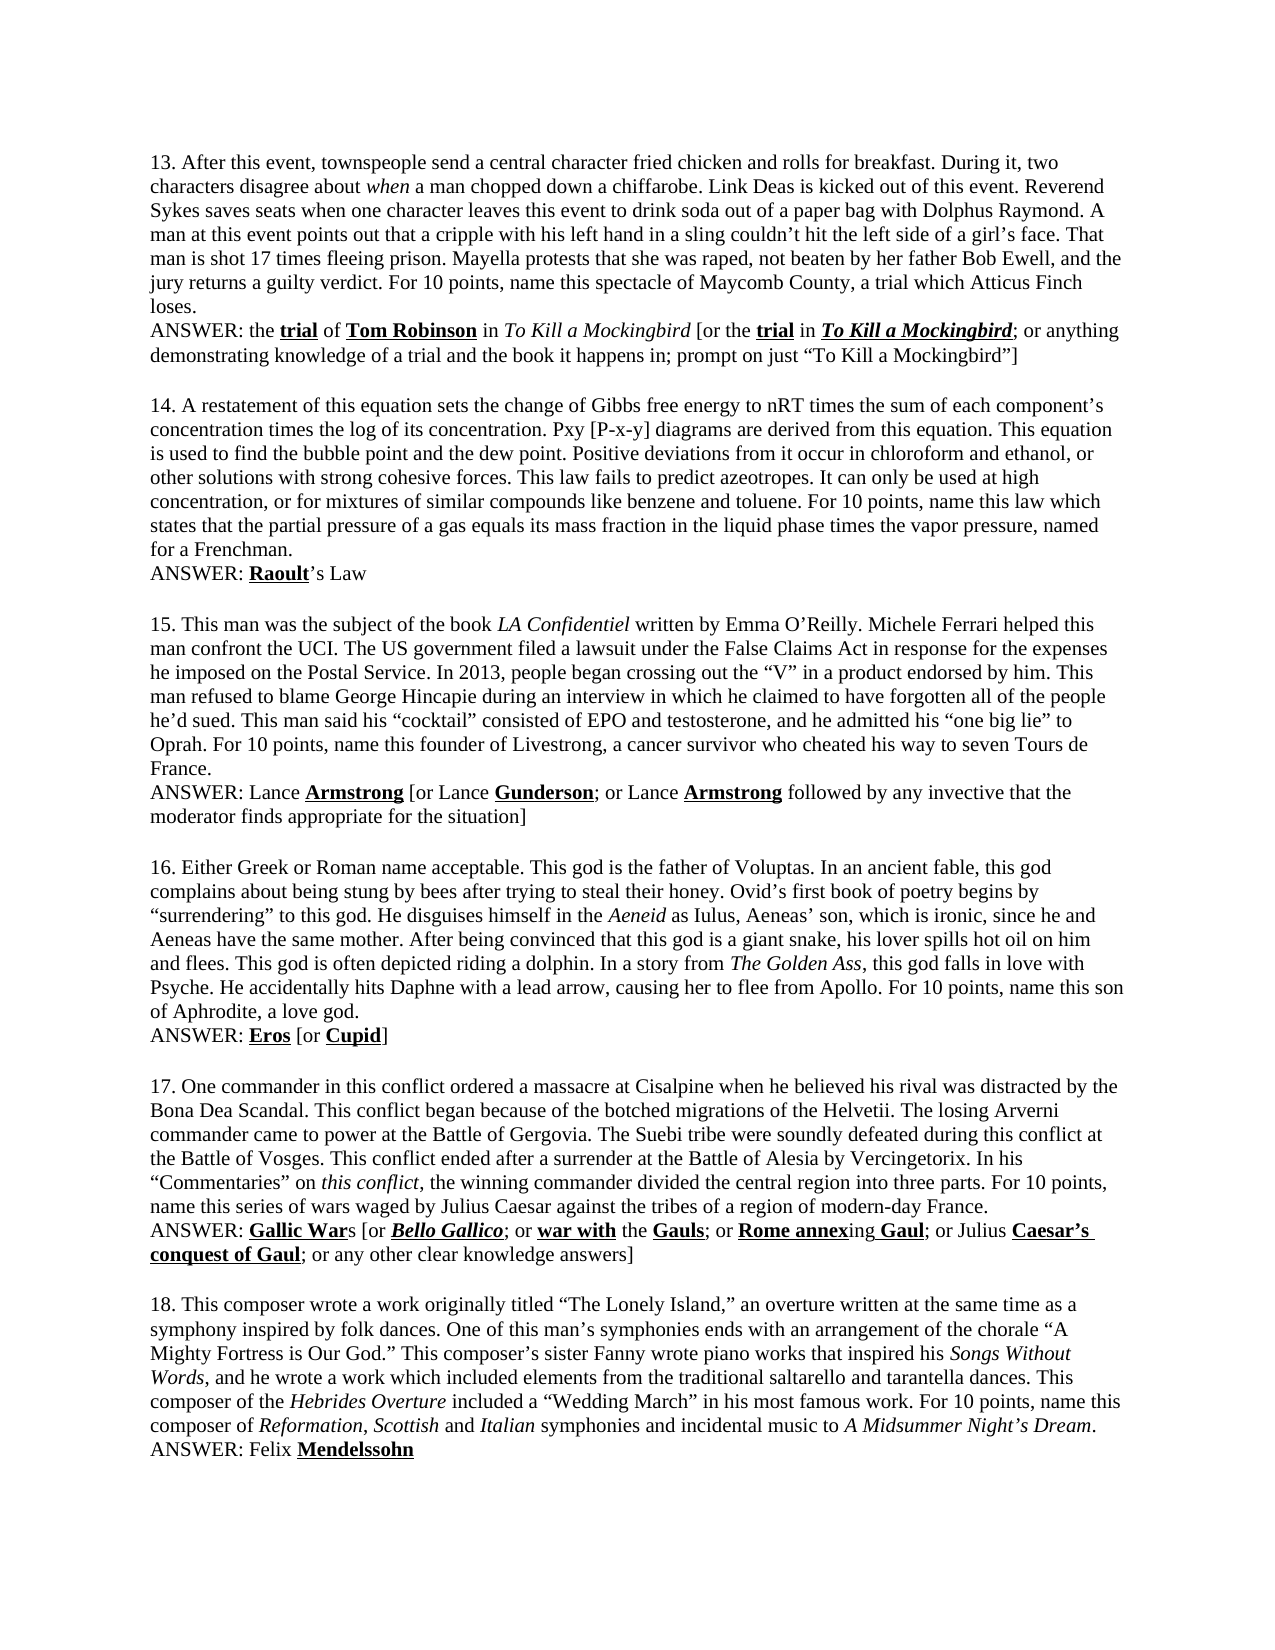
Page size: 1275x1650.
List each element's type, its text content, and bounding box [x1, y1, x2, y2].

text 16. Either Greek or Roman name acceptable. This god is the father of Voluptas. In an ancient fable, this god complains about being stung by bees after trying to steal their honey. Ovid’s first book of poetry begins by “surrendering” to this god. He disguises himself in the Aeneid as Iulus, Aeneas’ son, which is ironic, since he and Aeneas have the same mother. After being convinced that this god is a giant snake, his lover spills hot oil on him and flees. This god is often depicted riding a dolphin. In a story from The Golden Ass, this god falls in love with Psyche. He accidentally hits Daphne with a lead arrow, causing her to flee from Apollo. For 10 points, name this son of Aphrodite, a love god. [150, 855, 1125, 1023]
text 13. After this event, townspeople send a central character fried chicken and rolls for breakfast. During it, two characters disagree about when a man chopped down a chiffarobe. Link Deas is kicked out of this event. Reverend Sykes saves seats when one character leaves this event to drink soda out of a paper bag with Dolphus Raymond. A man at this event points out that a cripple with his left hand in a sling couldn’t hit the left side of a girl’s face. That man is shot 17 times fleeing prison. Mayella protests that she was raped, not beaten by her father Bob Ewell, and the jury returns a guilty verdict. For 10 points, name this spectacle of Maycomb County, a trial which Atticus Finch loses. [150, 150, 1125, 318]
text 18. This composer wrote a work originally titled “The Lonely Island,” an overture written at the same time as a symphony inspired by folk dances. One of this man’s symphonies ends with an arrangement of the chorale “A Mighty Fortress is Our God.” This composer’s sister Fanny wrote piano works that inspired his Songs Without Words, and he wrote a work which included elements from the traditional saltarello and tarantella dances. This composer of the Hebrides Overture included a “Wedding March” in his most famous work. For 10 points, name this composer of Reformation, Scottish and Italian symphonies and incidental music to A Midsummer Night’s Dream. [150, 1292, 1125, 1437]
text ANSWER: Lance Armstrong [or Lance Gunderson; or Lance Armstrong followed by any invective that the moderator finds appropriate for the situation] [150, 780, 1125, 828]
text 14. A restatement of this equation sets the change of Gibbs free energy to nRT times the sum of each component’s concentration times the log of its concentration. Pxy [P-x-y] diagrams are derived from this equation. This equation is used to find the bubble point and the dew point. Positive deviations from it occur in chloroform and ethanol, or other solutions with strong cohesive forces. This law fails to predict azeotropes. It can only be used at high concentration, or for mixtures of similar compounds like benzene and toluene. For 10 points, name this law which states that the partial pressure of a gas equals its mass fraction in the liquid phase times the vapor pressure, named for a Frenchman. [150, 393, 1125, 561]
text ANSWER: Gallic Wars [or Bello Gallico; or war with the Gauls; or Rome annexing Gaul; or Julius Caesar’s conquest of Gaul; or any other clear knowledge answers] [150, 1218, 1125, 1266]
text 15. This man was the subject of the book LA Confidentiel written by Emma O’Reilly. Michele Ferrari helped this man confront the UCI. The US government filed a lawsuit under the False Claims Act in response for the expenses he imposed on the Postal Service. In 2013, people began crossing out the “V” in a product endorsed by him. This man refused to blame George Hincapie during an interview in which he claimed to have forgotten all of the people he’d sued. This man said his “cocktail” consisted of EPO and testosterone, and he admitted his “one big lie” to Oprah. For 10 points, name this founder of Livestrong, a cancer survivor who cheated his way to seven Tours de France. [150, 612, 1125, 780]
text ANSWER: Raoult’s Law [150, 561, 1125, 585]
text ANSWER: the trial of Tom Robinson in To Kill a Mockingbird [or the trial in To Kill a Mockingbird; or anything demonstrating knowledge of a trial and the book it happens in; prompt on just “To Kill a Mockingbird”] [150, 318, 1125, 367]
text ANSWER: Felix Mendelssohn [150, 1437, 1125, 1461]
text ANSWER: Eros [or Cupid] [150, 1023, 1125, 1047]
text 17. One commander in this conflict ordered a massacre at Cisalpine when he believed his rival was distracted by the Bona Dea Scandal. This conflict began because of the botched migrations of the Helvetii. The losing Arverni commander came to power at the Battle of Gergovia. The Suebi tribe were soundly defeated during this conflict at the Battle of Vosges. This conflict ended after a surrender at the Battle of Alesia by Vercingetorix. In his “Commentaries” on this conflict, the winning commander divided the central region into three parts. For 10 points, name this series of wars waged by Julius Caesar against the tribes of a region of modern-day France. [150, 1073, 1125, 1218]
